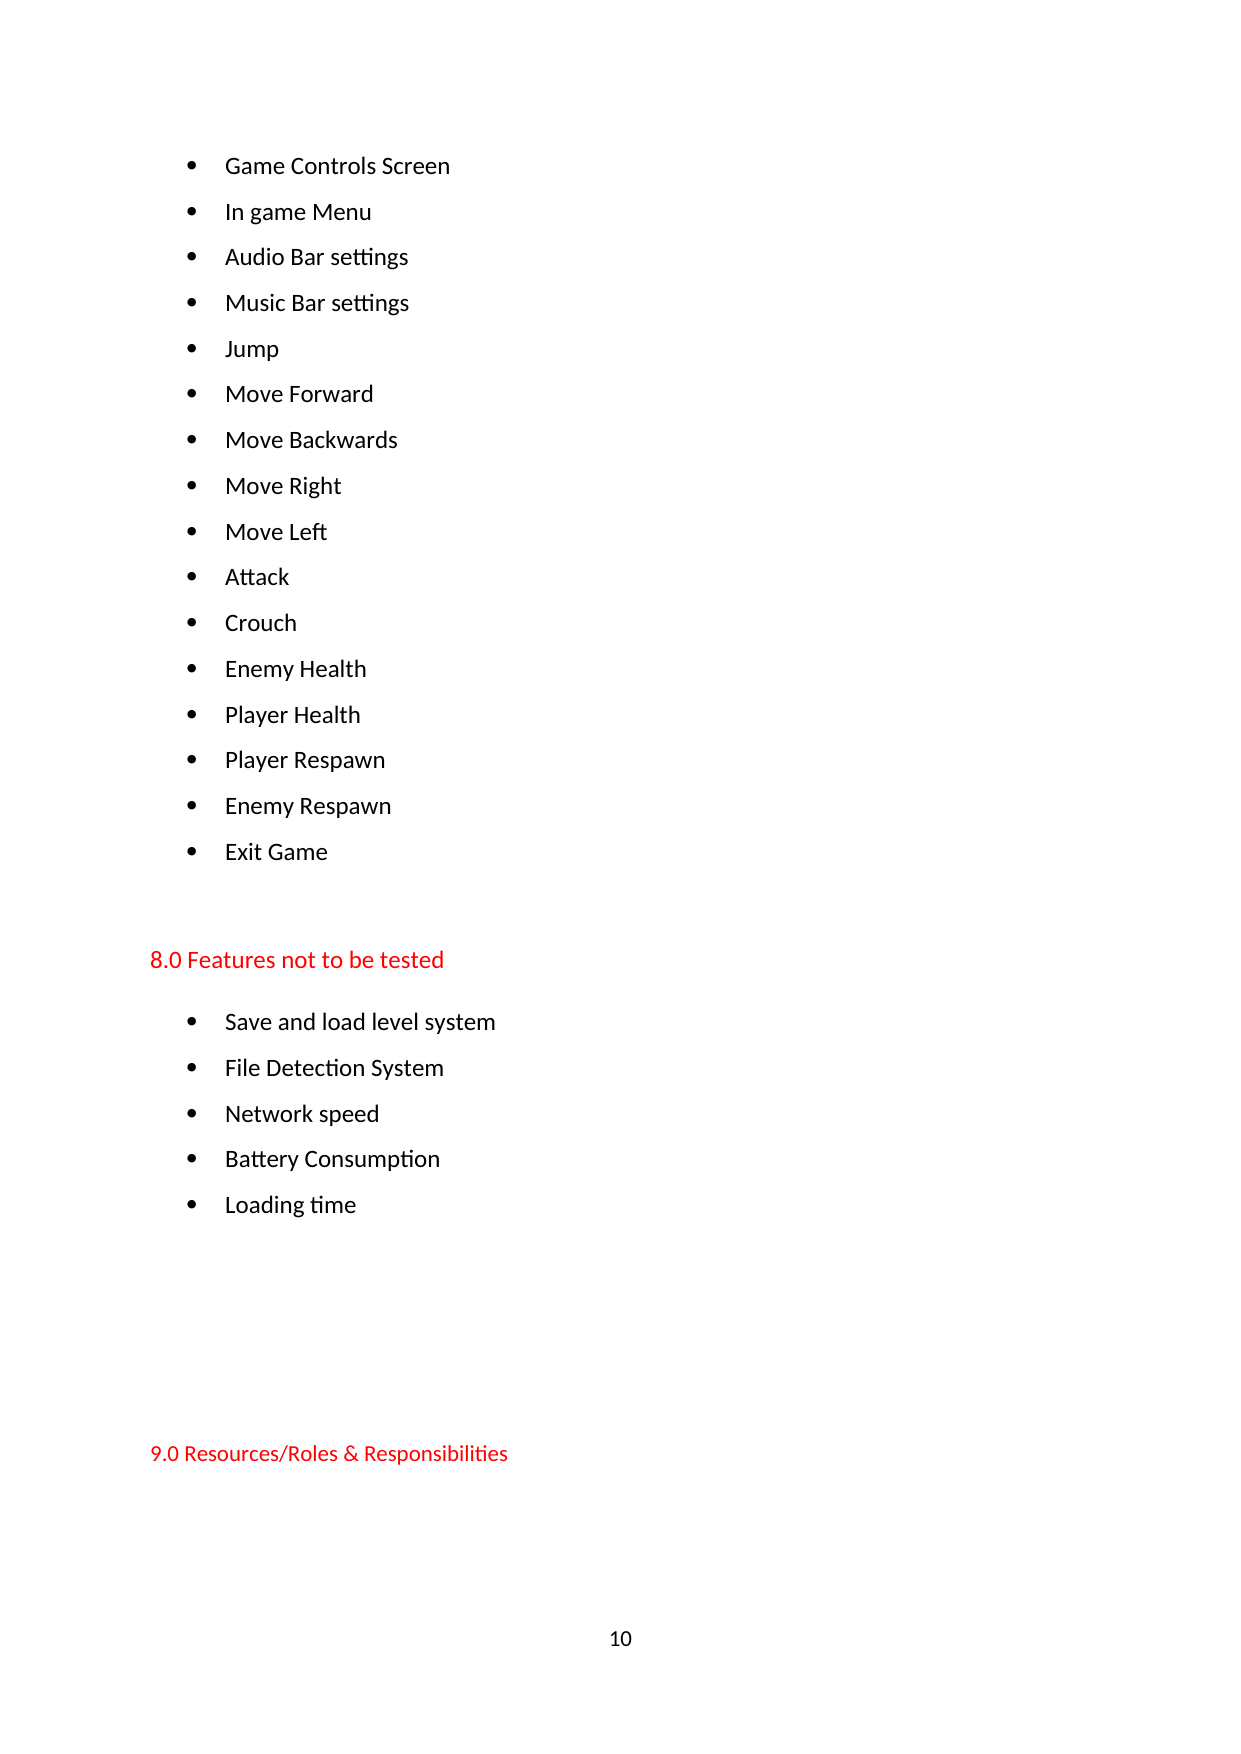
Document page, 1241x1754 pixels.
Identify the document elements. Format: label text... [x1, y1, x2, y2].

list Move Forward [187, 379, 1090, 409]
list File Detection System [187, 1052, 1090, 1083]
list Exit Game [187, 836, 1090, 866]
list Network speed [187, 1098, 1090, 1128]
list Attack [187, 562, 1090, 592]
list Save and load level system [187, 1006, 1090, 1037]
list Player Health [187, 699, 1090, 729]
list In game Menu [187, 196, 1090, 226]
list Player Respawn [187, 744, 1090, 775]
list Audio Bar settings [187, 241, 1090, 272]
list Jump [187, 333, 1090, 363]
list Move Backwards [187, 424, 1090, 455]
list Enemy Health [187, 653, 1090, 683]
list Move Right [187, 470, 1090, 501]
list Enemy Respawn [187, 790, 1090, 821]
text 8.0 Features not to be tested [150, 944, 1090, 974]
list Game Controls Screen [187, 150, 1090, 181]
list Loading time [187, 1189, 1090, 1220]
list Move Left [187, 516, 1090, 546]
list Battery Consumption [187, 1144, 1090, 1174]
list Music Bar settings [187, 287, 1090, 318]
list Crouch [187, 607, 1090, 638]
text 9.0 Resources/Roles & Responsibilities [150, 1439, 1090, 1467]
